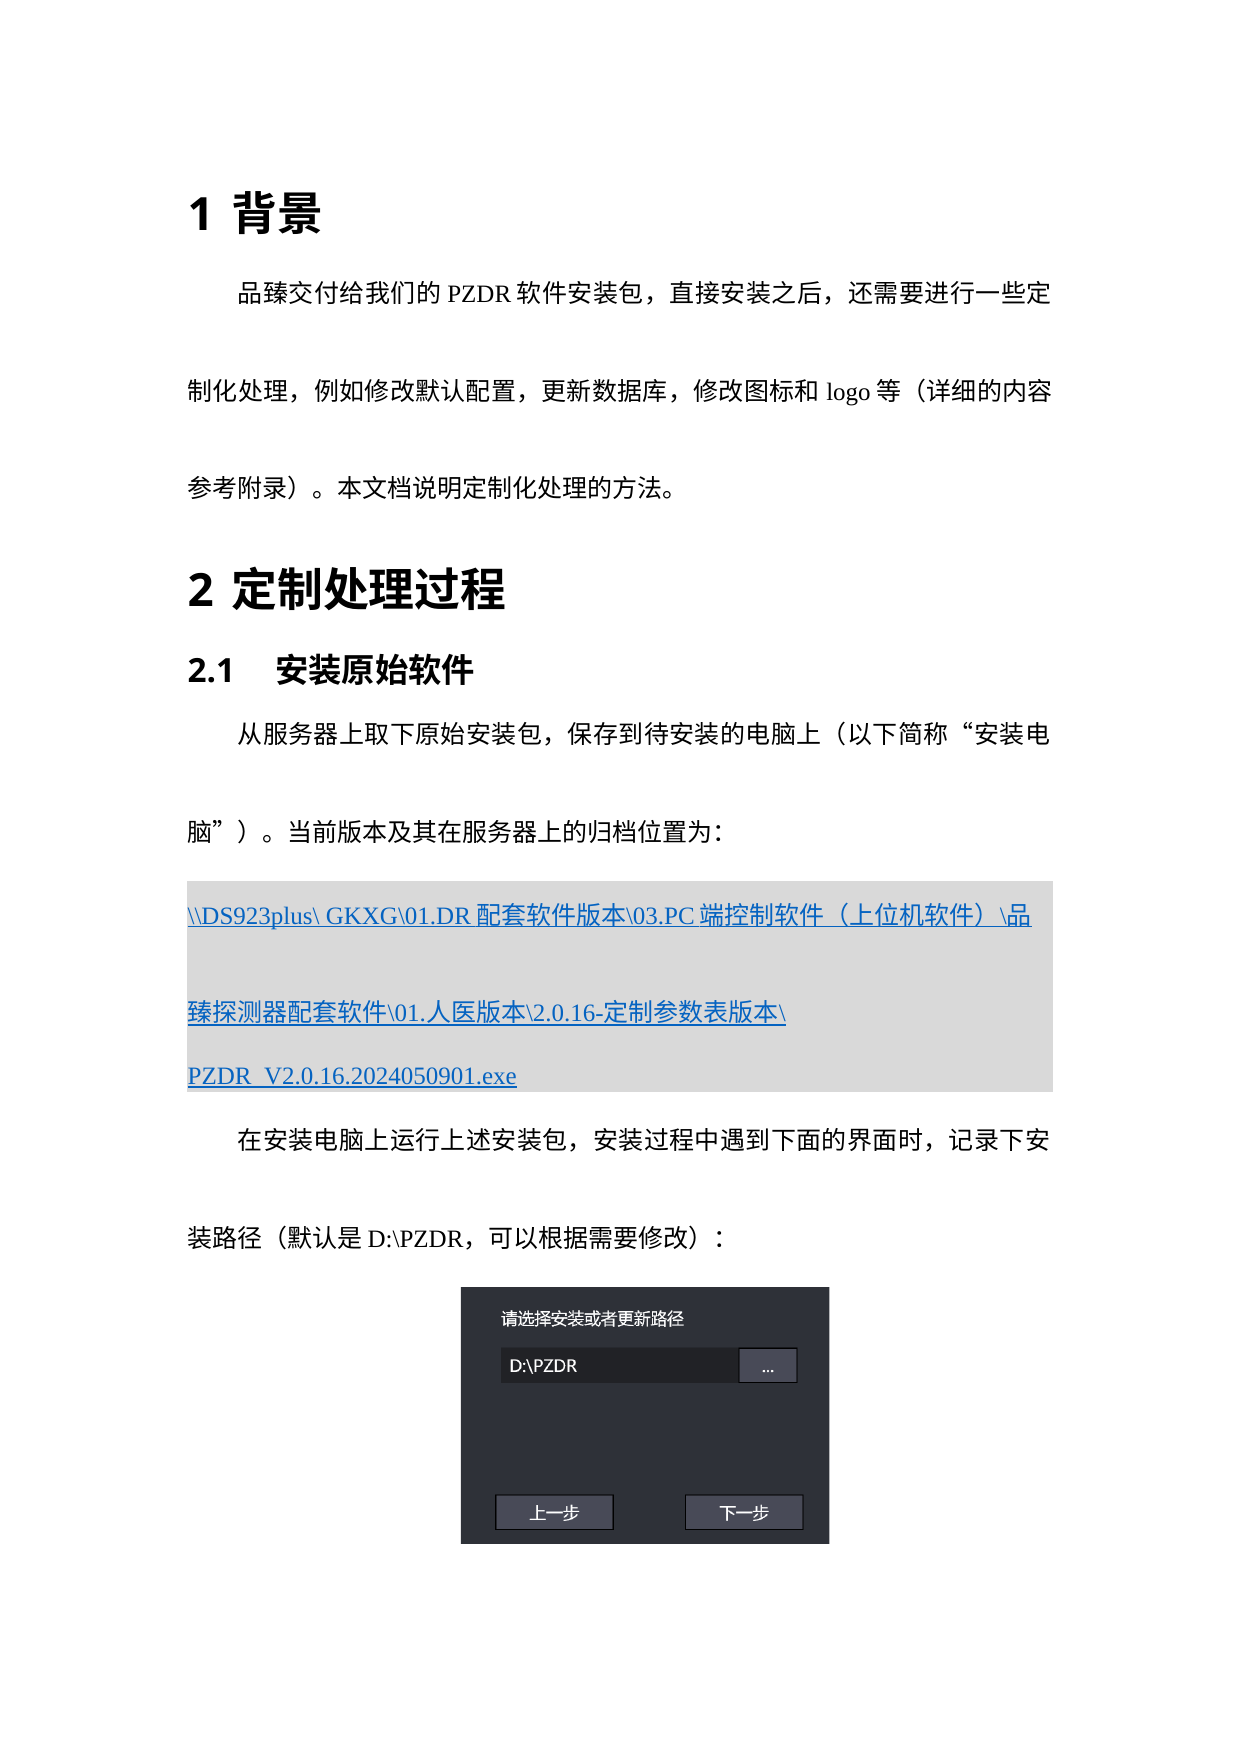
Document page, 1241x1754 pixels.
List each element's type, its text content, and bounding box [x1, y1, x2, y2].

picture [460, 1287, 830, 1544]
subtitle 安装原始软件 [187, 635, 1053, 700]
subtitle 定制处理过程 [187, 538, 1053, 635]
text 品臻交付给我们的PZDR软件安装包，直接安装之后，还需要进行一些定制化处理，例如修改默认配置，更新数据库，修改图标和logo等（详细的内容参考附录）。本文档说明定制化处理的方法。 [187, 259, 1053, 519]
subtitle 背景 [187, 162, 1053, 259]
text \\DS923plus\ GKXG\01.DR配套软件版本\03.PC端控制软件（上位机软件）\品臻探测器配套软件\01.人医版本\2.0.16-定制参数表版本\PZDR_V2.0.16.2024050901.exe [187, 881, 1053, 1092]
text 从服务器上取下原始安装包，保存到待安装的电脑上（以下简称“安装电脑”）。当前版本及其在服务器上的归档位置为： [187, 700, 1053, 863]
text 在安装电脑上运行上述安装包，安装过程中遇到下面的界面时，记录下安装路径（默认是D:\PZDR，可以根据需要修改）： [187, 1106, 1053, 1269]
